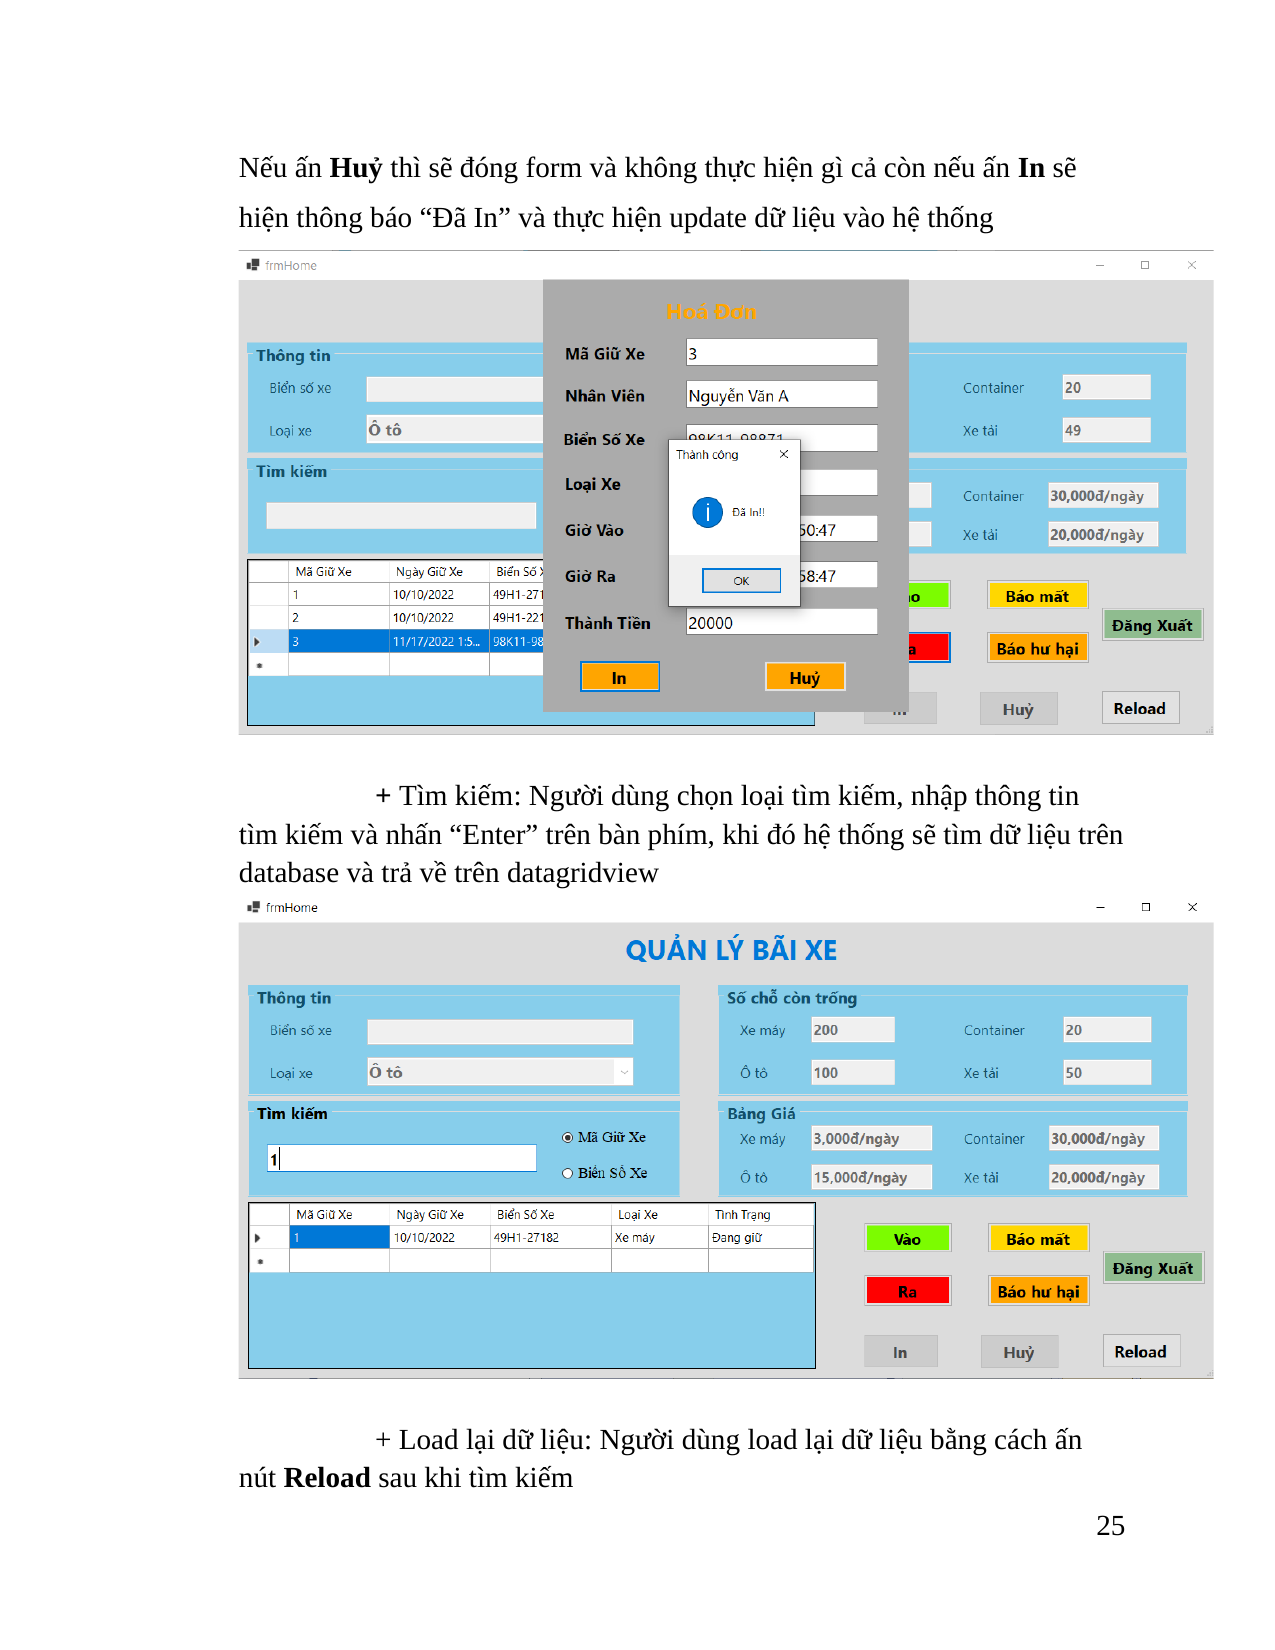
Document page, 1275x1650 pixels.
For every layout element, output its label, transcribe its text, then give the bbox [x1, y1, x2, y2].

text Nếu ấn Huỷ thì sẽ đóng form và không thực hiện gì cả còn nếu ấn In sẽ hiện thông báo “Đã In” và thực hiện update dữ liệu vào hệ thống [239, 150, 1125, 234]
text + Load lại dữ liệu: Người dùng load lại dữ liệu bằng cách ấn nút Reload sau khi tìm kiếm [239, 1422, 1125, 1494]
picture [238, 250, 1214, 735]
text + Tìm kiếm: Người dùng chọn loại tìm kiếm, nhập thông tin tìm kiếm và nhấn “Enter” trên bàn phím, khi đó hệ thống sẽ tìm dữ liệu trên database và trả về trên datagridview [239, 778, 1125, 889]
picture [238, 894, 1214, 1379]
